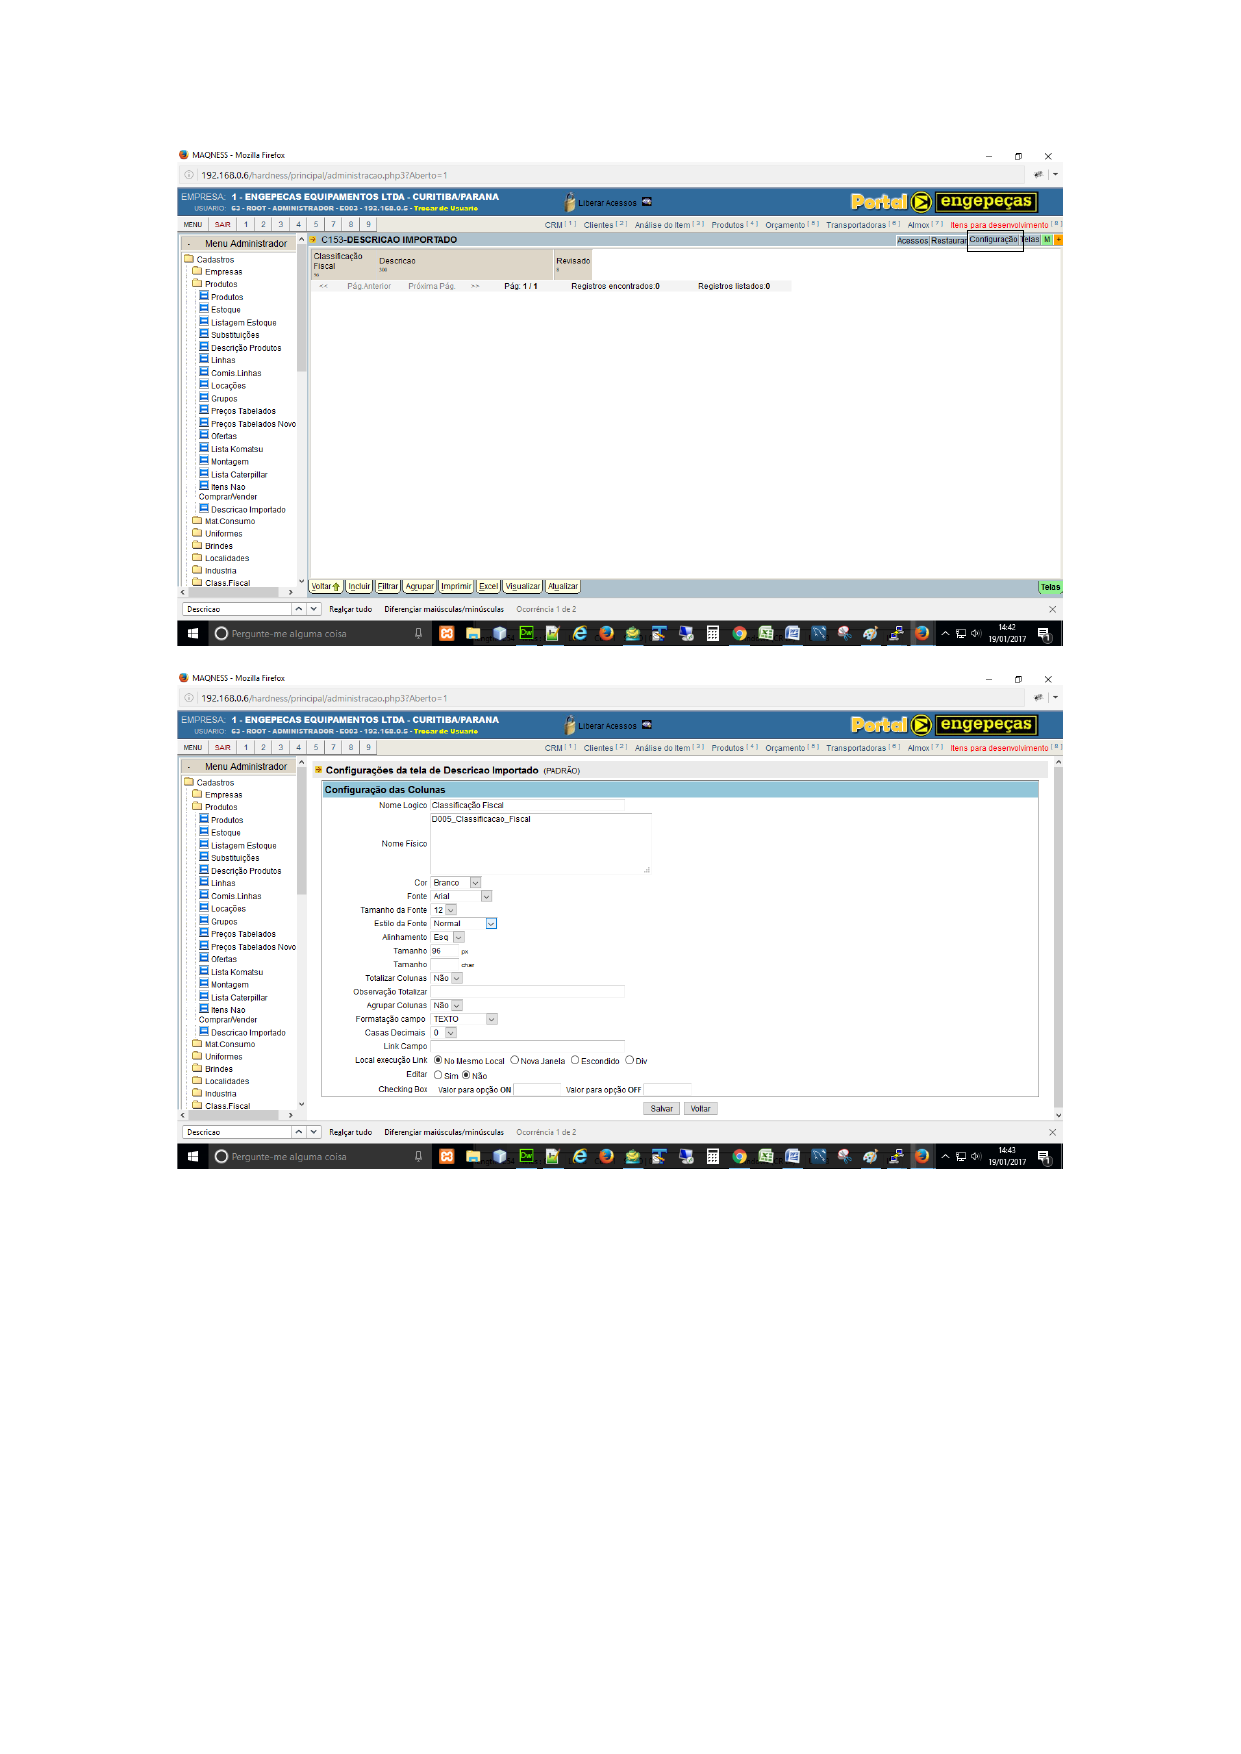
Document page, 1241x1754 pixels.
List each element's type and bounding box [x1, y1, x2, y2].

picture [177, 670, 1063, 1169]
picture [177, 147, 1063, 646]
